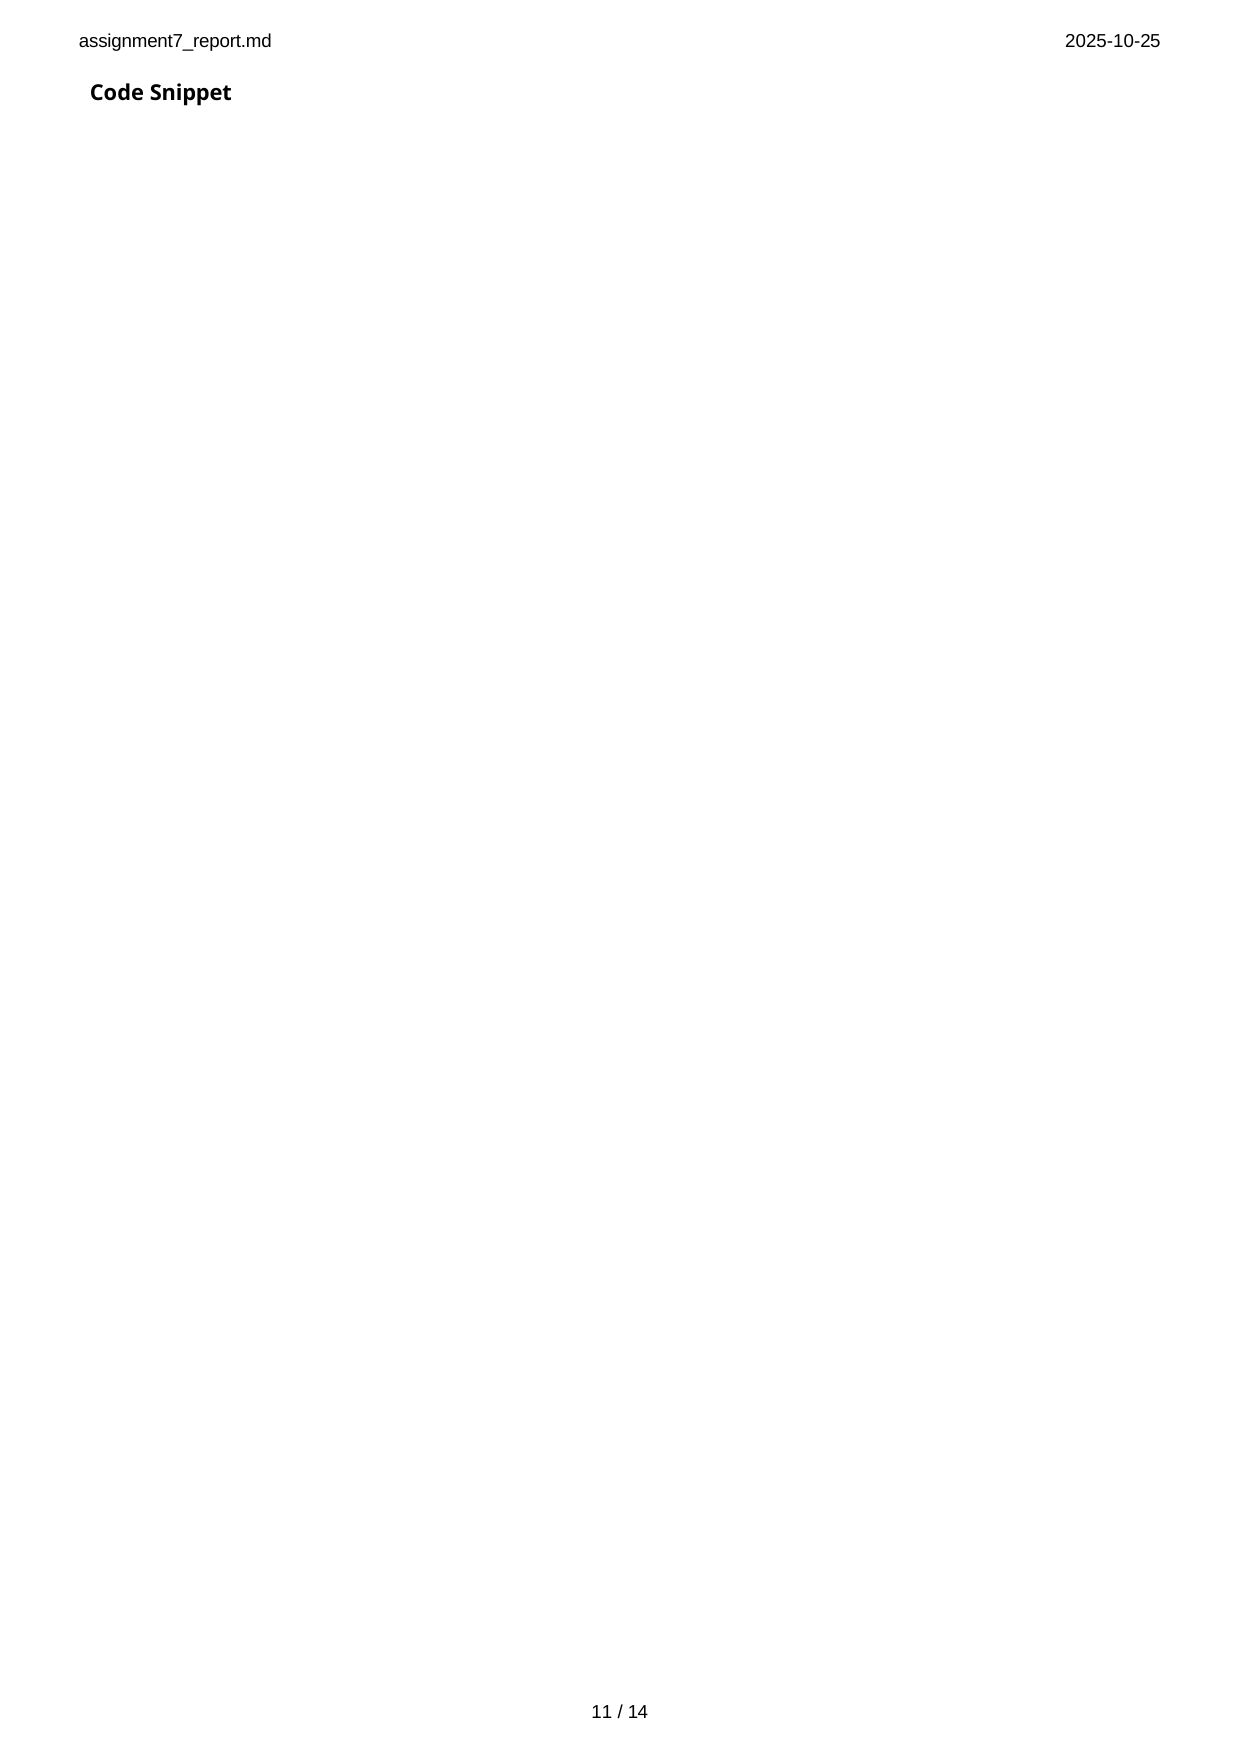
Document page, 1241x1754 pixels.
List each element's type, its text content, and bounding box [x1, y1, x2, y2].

text Code Snippet [89, 77, 1166, 107]
